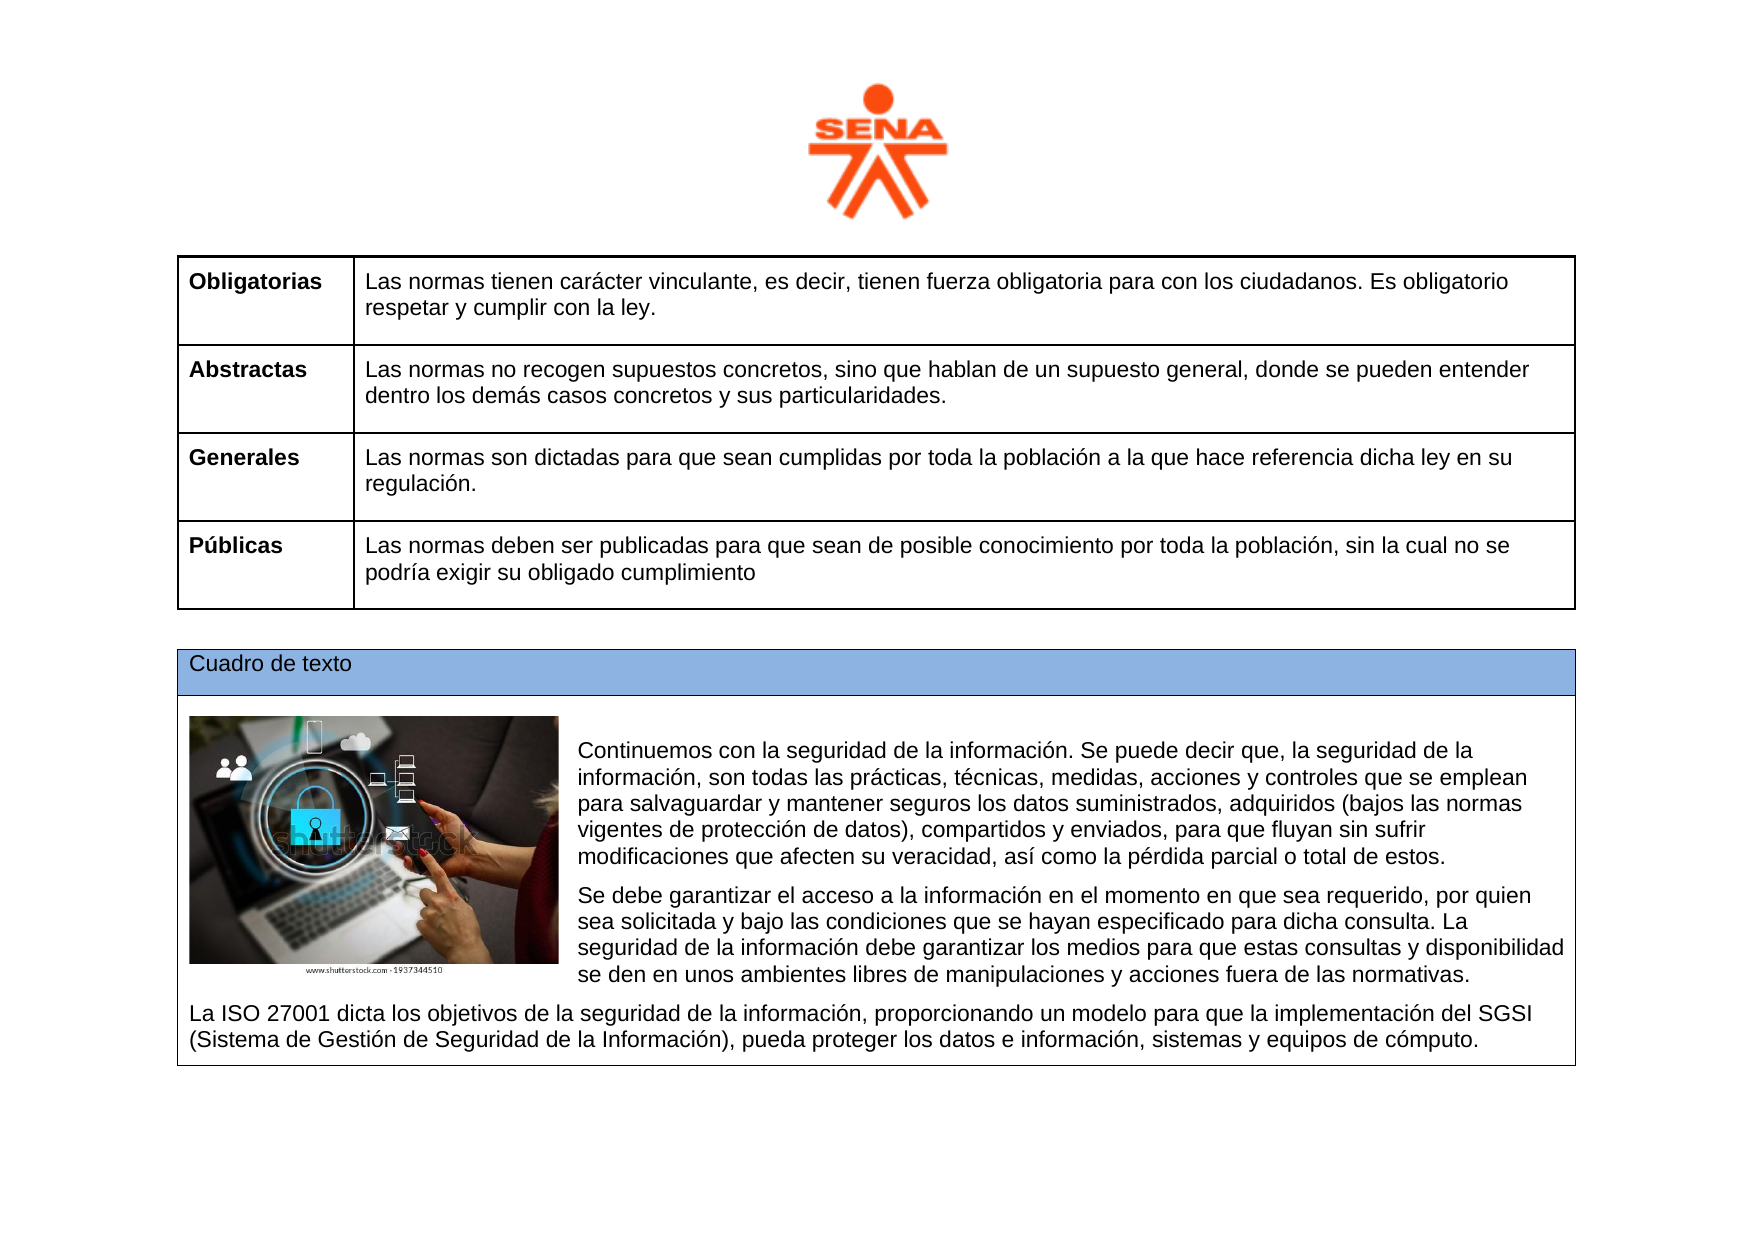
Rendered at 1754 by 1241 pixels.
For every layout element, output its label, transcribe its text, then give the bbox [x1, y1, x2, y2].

table_cell Las normas tienen carácter vinculante, es decir, tienen fuerza obligatoria para con los ciudadanos. Es obligatorio respetar y cumplir con la ley. [355, 258, 1574, 343]
table_cell Generales [179, 434, 353, 520]
table_cell Las normas no recogen supuestos concretos, sino que hablan de un supuesto general, donde se pueden entender dentro los demás casos concretos y sus particularidades. [355, 346, 1574, 432]
picture [796, 75, 958, 227]
table_cell Las normas deben ser publicadas para que sean de posible conocimiento por toda la población, sin la cual no se podría exigir su obligado cumplimiento [355, 522, 1574, 608]
table_cell Obligatorias [179, 258, 353, 343]
picture [189, 716, 559, 976]
table_header Cuadro de texto [178, 650, 1575, 695]
table_cell Las normas son dictadas para que sean cumplidas por toda la población a la que hace referencia dicha ley en su regulación. [355, 434, 1574, 520]
table_cell Abstractas [179, 346, 353, 432]
table_cell Públicas [179, 522, 353, 608]
table_cell Continuemos con la seguridad de la información. Se puede decir que, la seguridad de la información, son todas las prácticas, técnicas, medidas, acciones y controles que se emplean para salvaguardar y mantener seguros los datos suministrados, adquiridos (bajos las normas vigentes de protección de datos), compartidos y enviados, para que fluyan sin sufrir modificaciones que afecten su veracidad, así como la pérdida parcial o total de estos. Se debe garantizar el acceso a la información en el momento en que sea requerido, por quien sea solicitada y bajo las condiciones que se hayan especificado para dicha consulta. La seguridad de la información debe garantizar los medios para que estas consultas y disponibilidad se den en unos ambientes libres de manipulaciones y acciones fuera de las normativas. La ISO 27001 dicta los objetivos de la seguridad de la información, proporcionando un modelo para que la implementación del SGSI (Sistema de Gestión de Seguridad de la Información), pueda proteger los datos e información, sistemas y equipos de cómputo. [178, 696, 1575, 1065]
